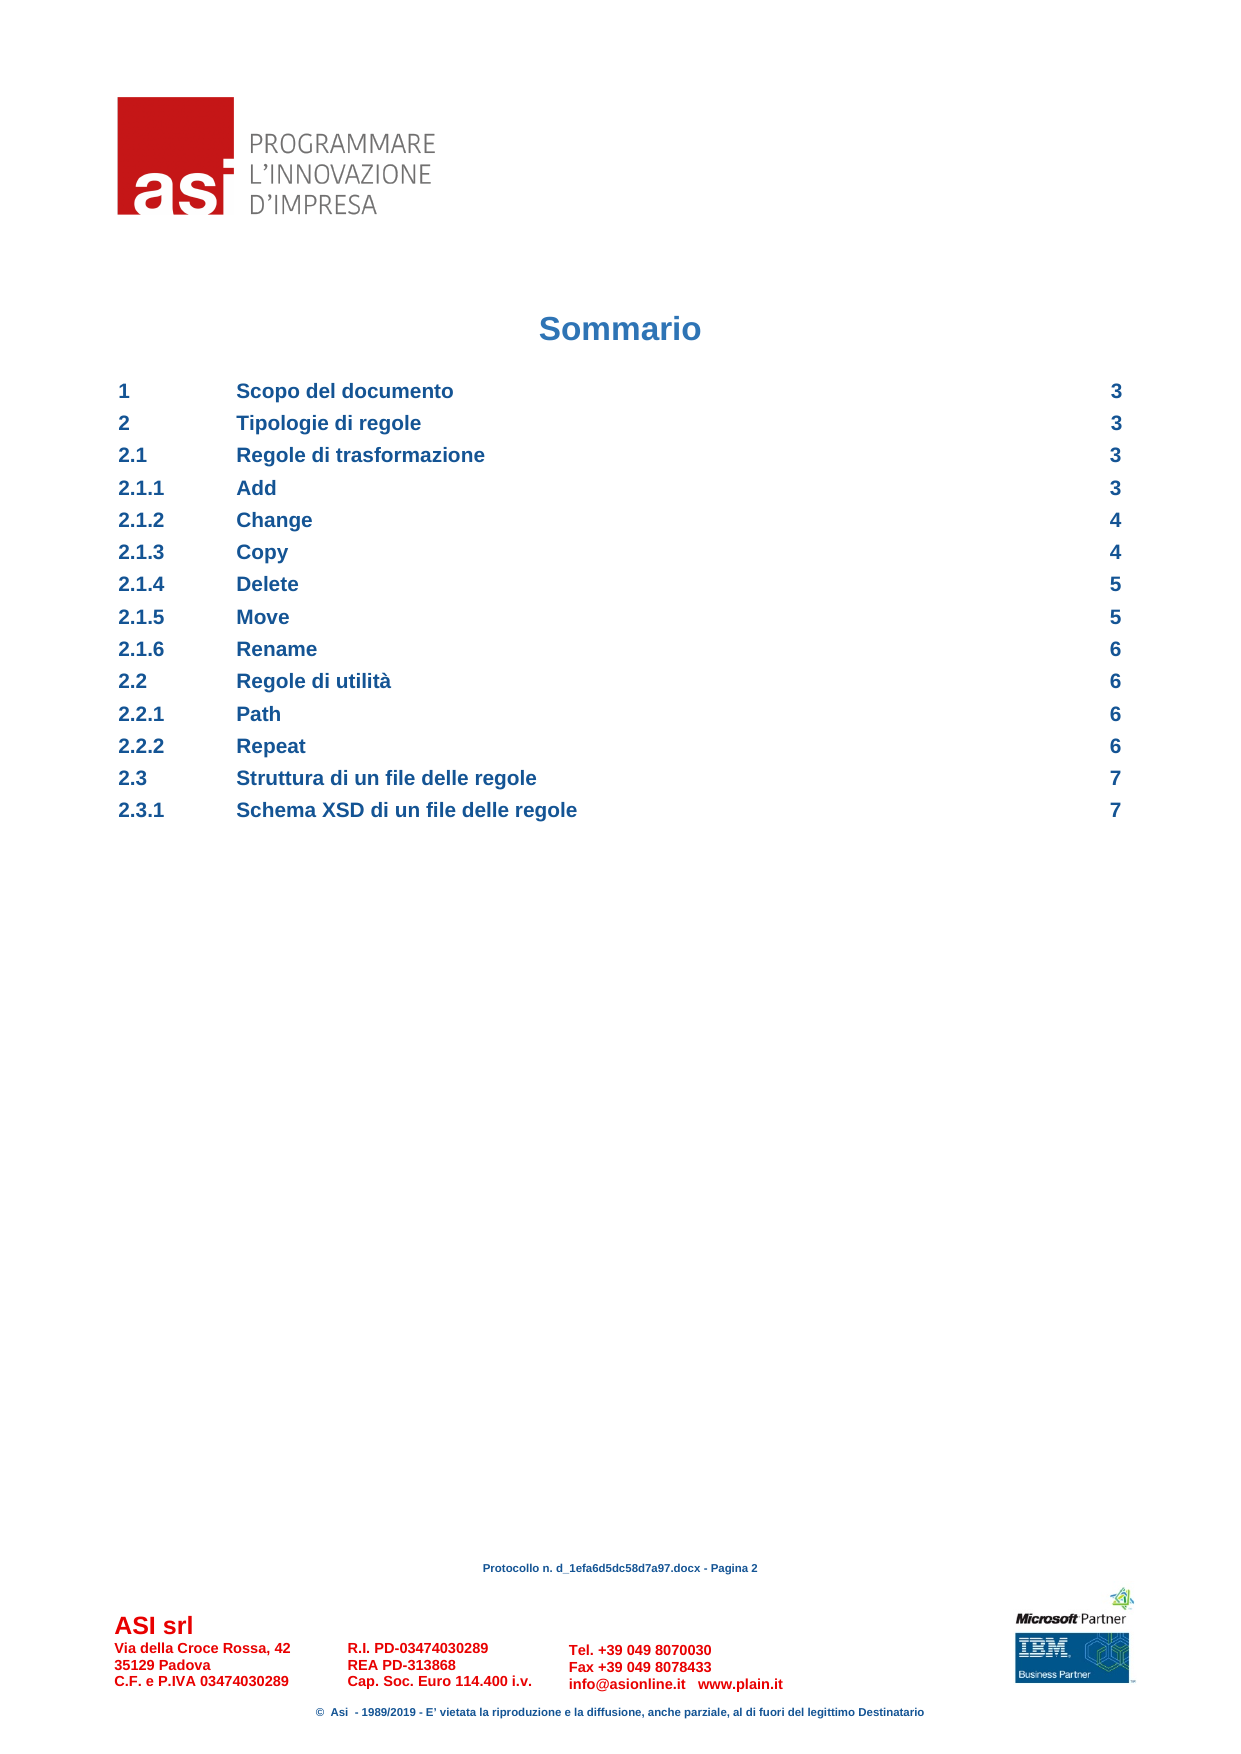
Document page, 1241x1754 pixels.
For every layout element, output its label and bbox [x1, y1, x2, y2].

picture [1012, 1581, 1138, 1685]
picture [99, 78, 474, 222]
